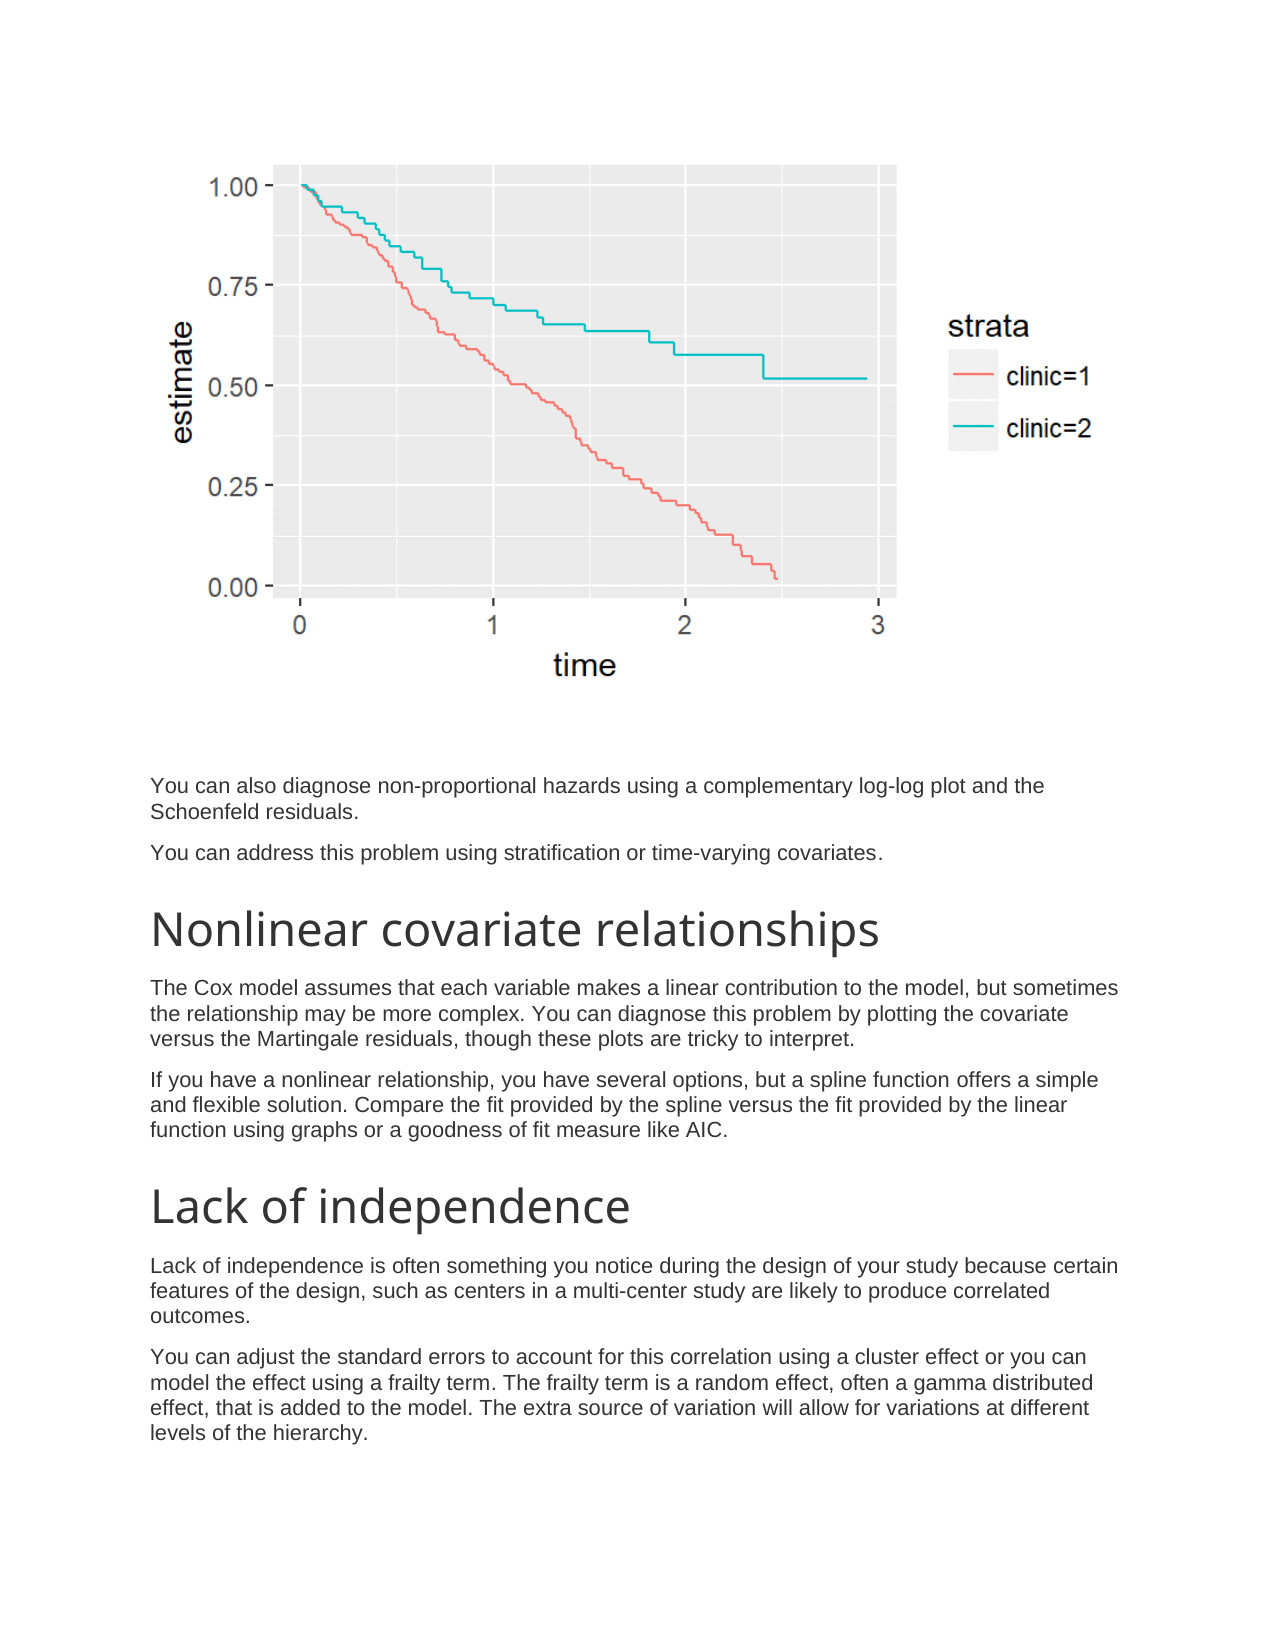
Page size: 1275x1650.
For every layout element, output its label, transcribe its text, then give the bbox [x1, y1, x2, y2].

picture [150, 150, 1125, 692]
text You can address this problem using stratification or time-varying covariates. [150, 839, 1125, 864]
text You can also diagnose non-proportional hazards using a complementary log-log plot and the Schoenfeld residuals. [150, 773, 1125, 824]
text You can adjust the standard errors to account for this correlation using a cluster effect or you can model the effect using a frailty term. The frailty term is a random effect, often a gamma distributed effect, that is added to the model. The extra source of variation will allow for variations at different levels of the hierarchy. [150, 1344, 1125, 1445]
text Lack of independence [150, 1173, 1125, 1237]
text Lack of independence is often something you notice during the design of your study because certain features of the design, such as centers in a multi-center study are likely to produce correlated outcomes. [150, 1253, 1125, 1328]
text The Cox model assumes that each variable makes a linear contribution to the model, but sometimes the relationship may be more complex. You can diagnose this problem by plotting the covariate versus the Martingale residuals, though these plots are tricky to interpret. [150, 975, 1125, 1051]
text Nonlinear covariate relationships [150, 896, 1125, 960]
text If you have a nonlinear relationship, you have several options, but a spline function offers a simple and flexible solution. Compare the fit provided by the spline versus the fit provided by the linear function using graphs or a goodness of fit measure like AIC. [150, 1067, 1125, 1142]
